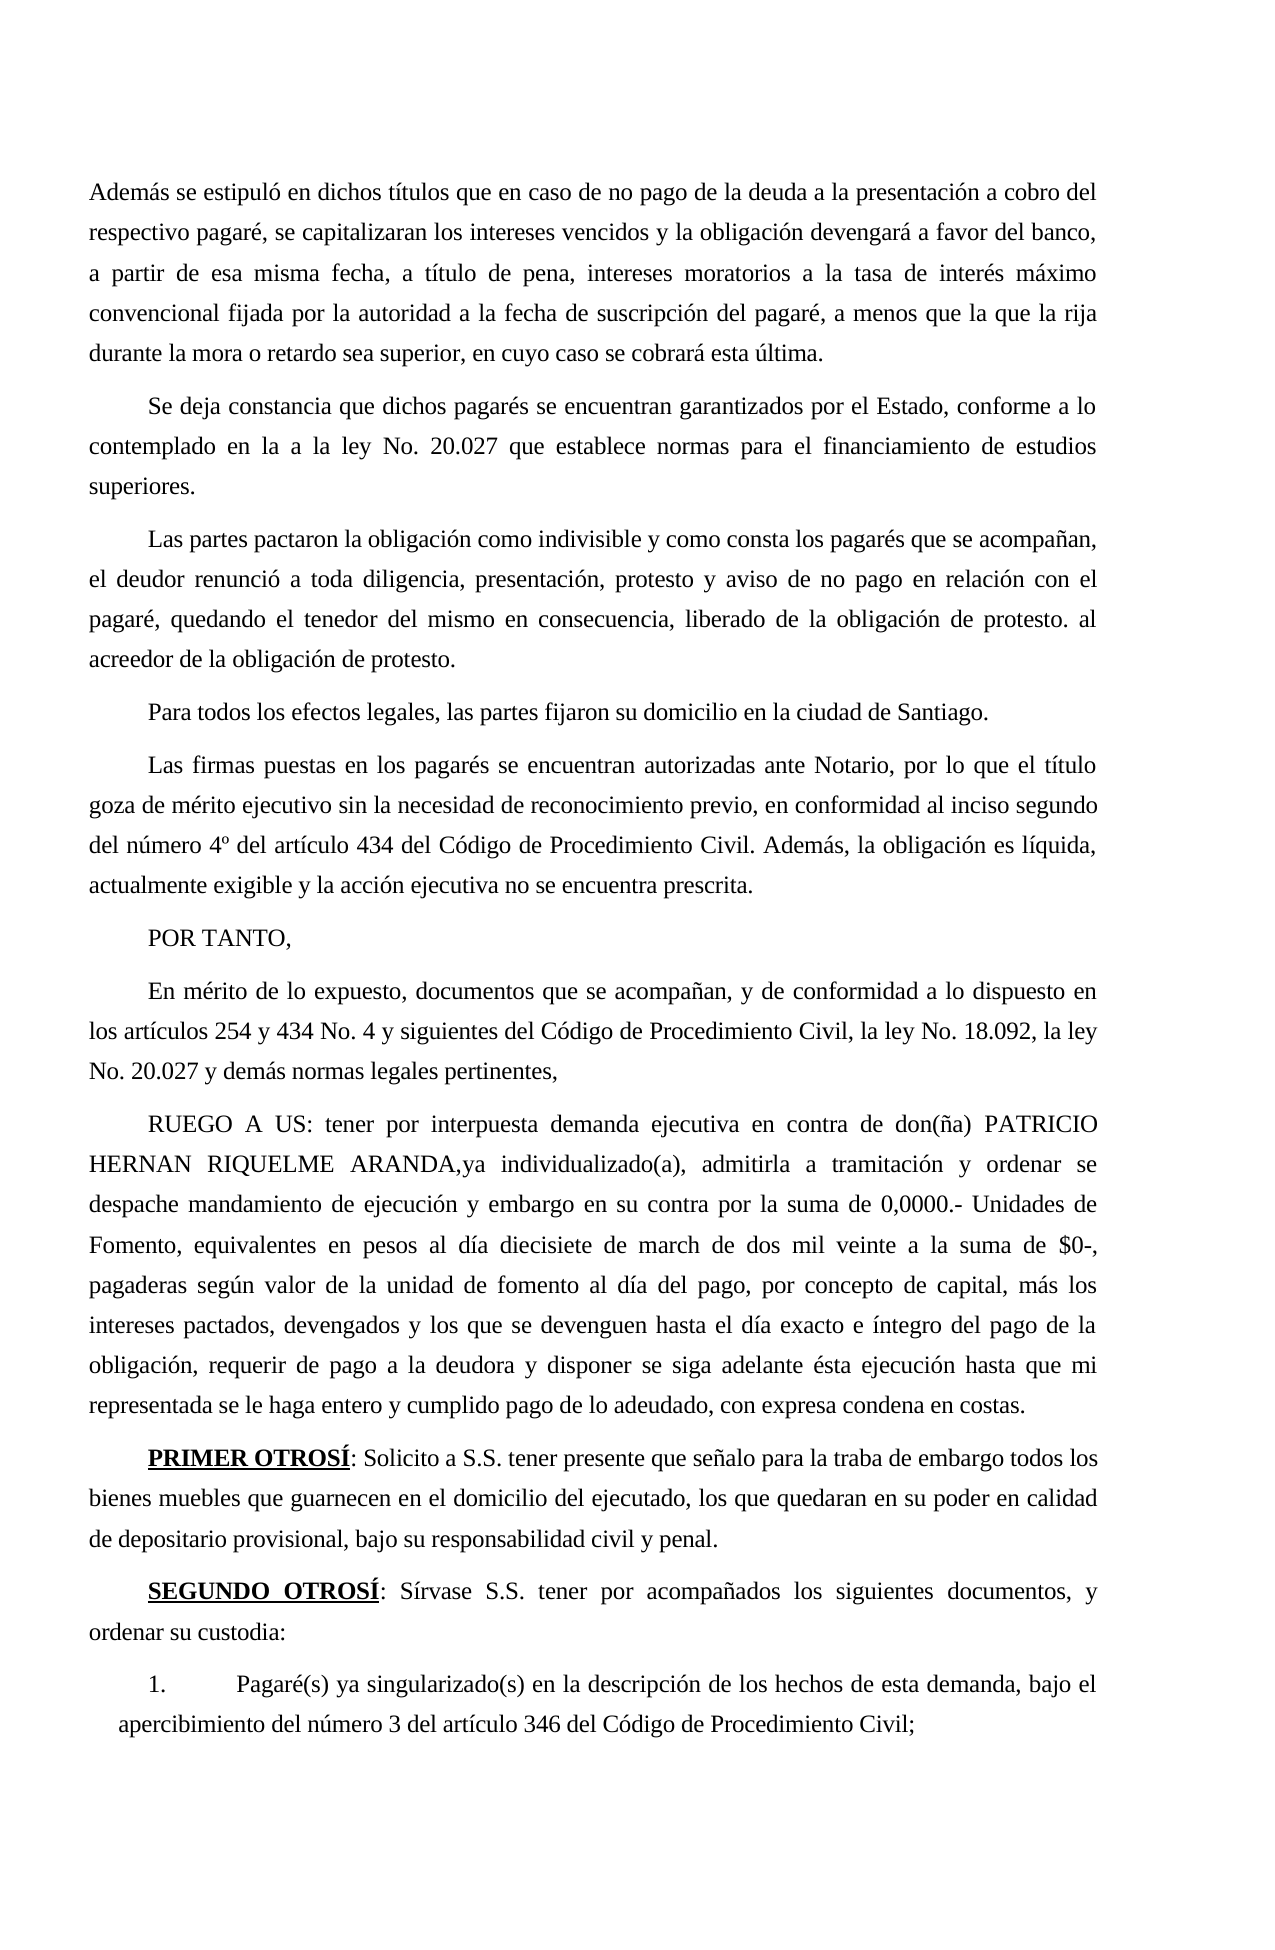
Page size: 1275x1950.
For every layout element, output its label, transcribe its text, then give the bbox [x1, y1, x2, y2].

text SEGUNDO OTROSÍ: Sírvase S.S. tener por acompañados los siguientes documentos, y ordenar su custodia: [89, 1576, 1098, 1645]
text Para todos los efectos legales, las partes fijaron su domicilio en la ciudad de Santiago. [89, 697, 1098, 726]
text Las firmas puestas en los pagarés se encuentran autorizadas ante Notario, por lo que el título goza de mérito ejecutivo sin la necesidad de reconocimiento previo, en conformidad al inciso segundo del número 4º del artículo 434 del Código de Procedimiento Civil. Además, la obligación es líquida, actualmente exigible y la acción ejecutiva no se encuentra prescrita. [89, 750, 1098, 899]
text POR TANTO, [89, 923, 1098, 952]
text PRIMER OTROSÍ: Solicito a S.S. tener presente que señalo para la traba de embargo todos los bienes muebles que guarnecen en el domicilio del ejecutado, los que quedaran en su poder en calidad de depositario provisional, bajo su responsabilidad civil y penal. [89, 1443, 1098, 1552]
text En mérito de lo expuesto, documentos que se acompañan, y de conformidad a lo dispuesto en los artículos 254 y 434 No. 4 y siguientes del Código de Procedimiento Civil, la ley No. 18.092, la ley No. 20.027 y demás normas legales pertinentes, [89, 976, 1098, 1085]
text Se deja constancia que dichos pagarés se encuentran garantizados por el Estado, conforme a lo contemplado en la a la ley No. 20.027 que establece normas para el financiamiento de estudios superiores. [89, 391, 1098, 500]
text Las partes pactaron la obligación como indivisible y como consta los pagarés que se acompañan, el deudor renunció a toda diligencia, presentación, protesto y aviso de no pago en relación con el pagaré, quedando el tenedor del mismo en consecuencia, liberado de la obligación de protesto. al acreedor de la obligación de protesto. [89, 524, 1098, 673]
text RUEGO A US: tener por interpuesta demanda ejecutiva en contra de don(ña) PATRICIO HERNAN RIQUELME ARANDA, ya individualizado(a), admitirla a tramitación y ordenar se despache mandamiento de ejecución y embargo en su contra por la suma de 0,0000.- Unidades de Fomento, equivalentes en pesos al día diecisiete de march de dos mil veinte a la suma de $0-, pagaderas según valor de la unidad de fomento al día del pago, por concepto de capital, más los intereses pactados, devengados y los que se devenguen hasta el día exacto e íntegro del pago de la obligación, requerir de pago a la deudora y disponer se siga adelante ésta ejecución hasta que mi representada se le haga entero y cumplido pago de lo adeudado, con expresa condena en costas. [89, 1109, 1098, 1419]
list Pagaré(s) ya singularizado(s) en la descripción de los hechos de esta demanda, bajo el apercibimiento del número 3 del artículo 346 del Código de Procedimiento Civil; [118, 1669, 1098, 1738]
